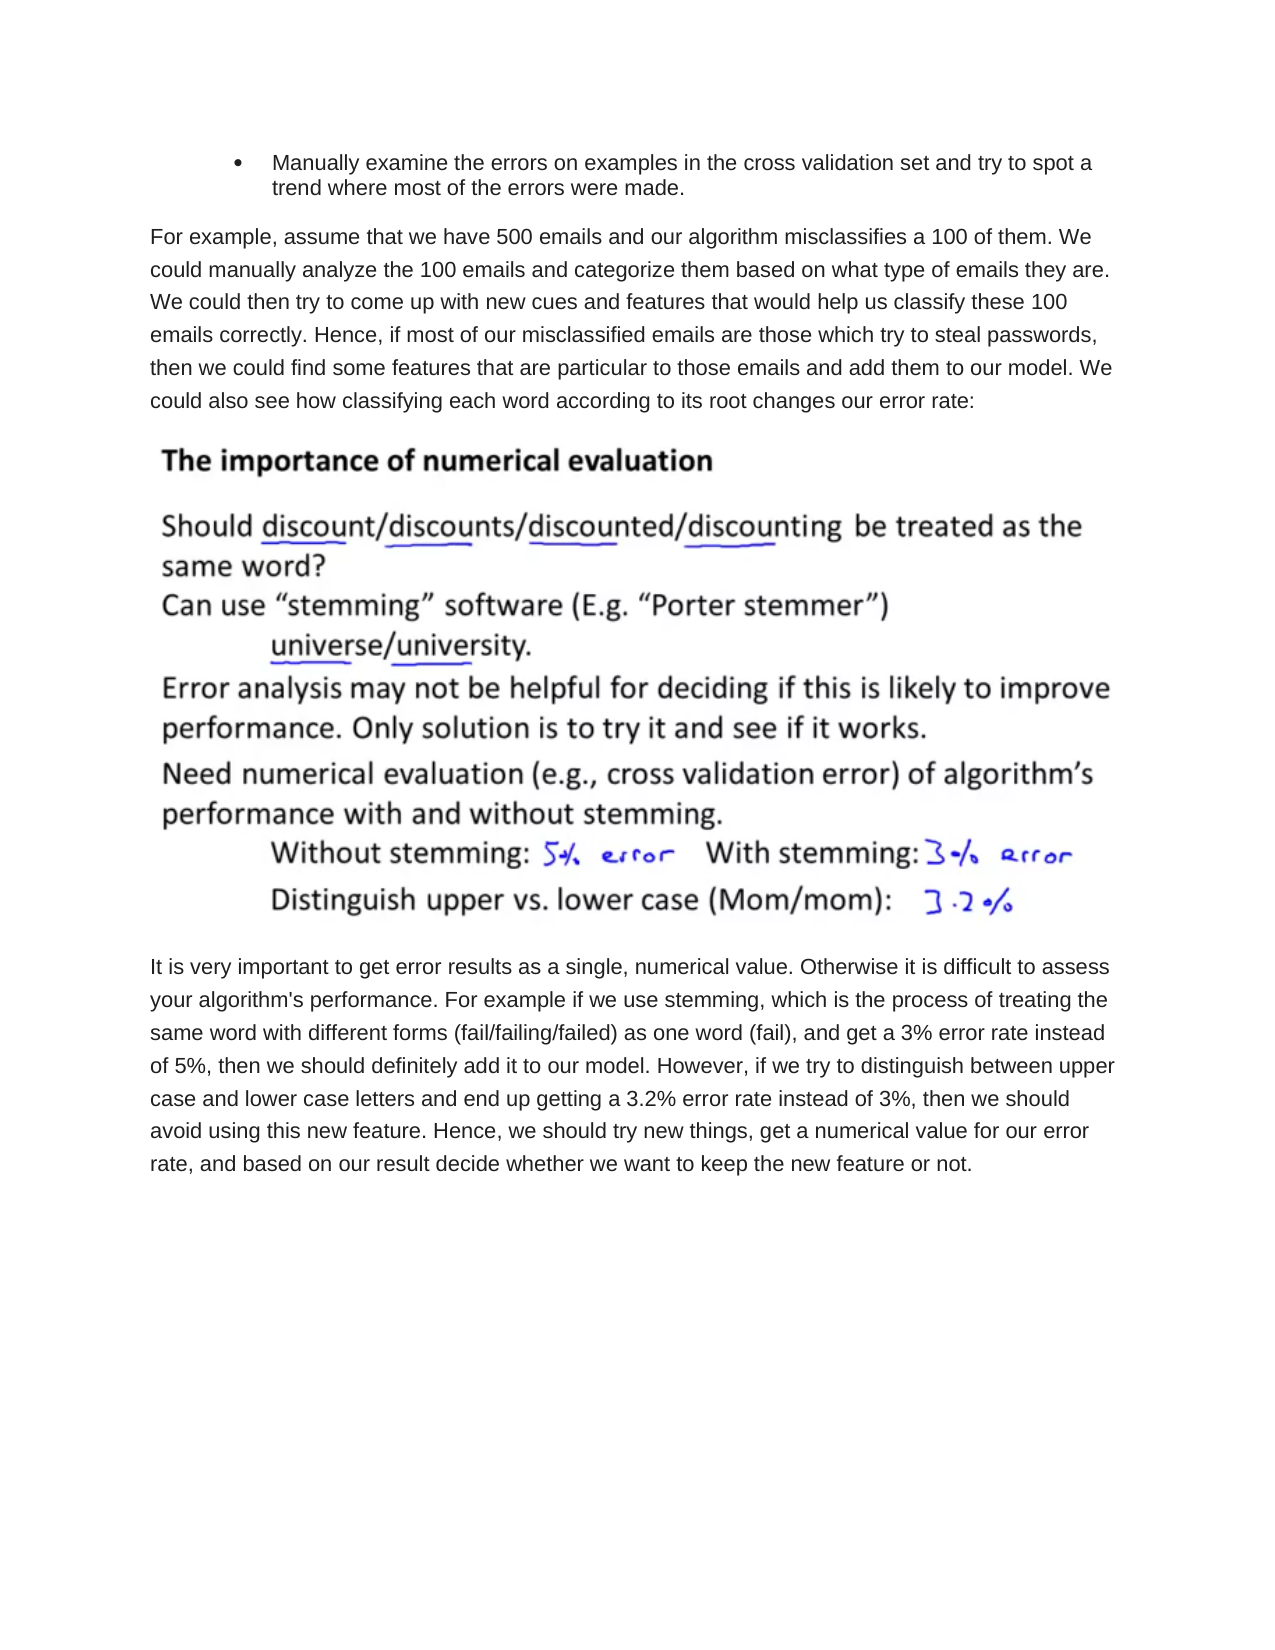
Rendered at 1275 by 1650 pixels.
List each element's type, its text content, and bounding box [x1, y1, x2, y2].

list Manually examine the errors on examples in the cross validation set and try to spot a trend where most of the errors were made. [234, 150, 1125, 200]
picture [150, 444, 1125, 947]
text For example, assume that we have 500 emails and our algorithm misclassifies a 100 of them. We could manually analyze the 100 emails and categorize them based on what type of emails they are. We could then try to come up with new cues and features that would help us classify these 100 emails correctly. Hence, if most of our misclassified emails are those which try to steal passwords, then we could find some features that are particular to those emails and add them to our model. We could also see how classifying each word according to its root changes our error rate: [150, 216, 1125, 413]
text It is very important to get error results as a single, numerical value. Otherwise it is difficult to assess your algorithm's performance. For example if we use stemming, which is the process of treating the same word with different forms (fail/failing/failed) as one word (fail), and get a 3% error rate instead of 5%, then we should definitely add it to our model. However, if we try to distinguish between upper case and lower case letters and end up getting a 3.2% error rate instead of 3%, then we should avoid using this new feature. Hence, we should try new things, get a numerical value for our error rate, and based on our result decide whether we want to keep the new feature or not. [150, 947, 1125, 1176]
